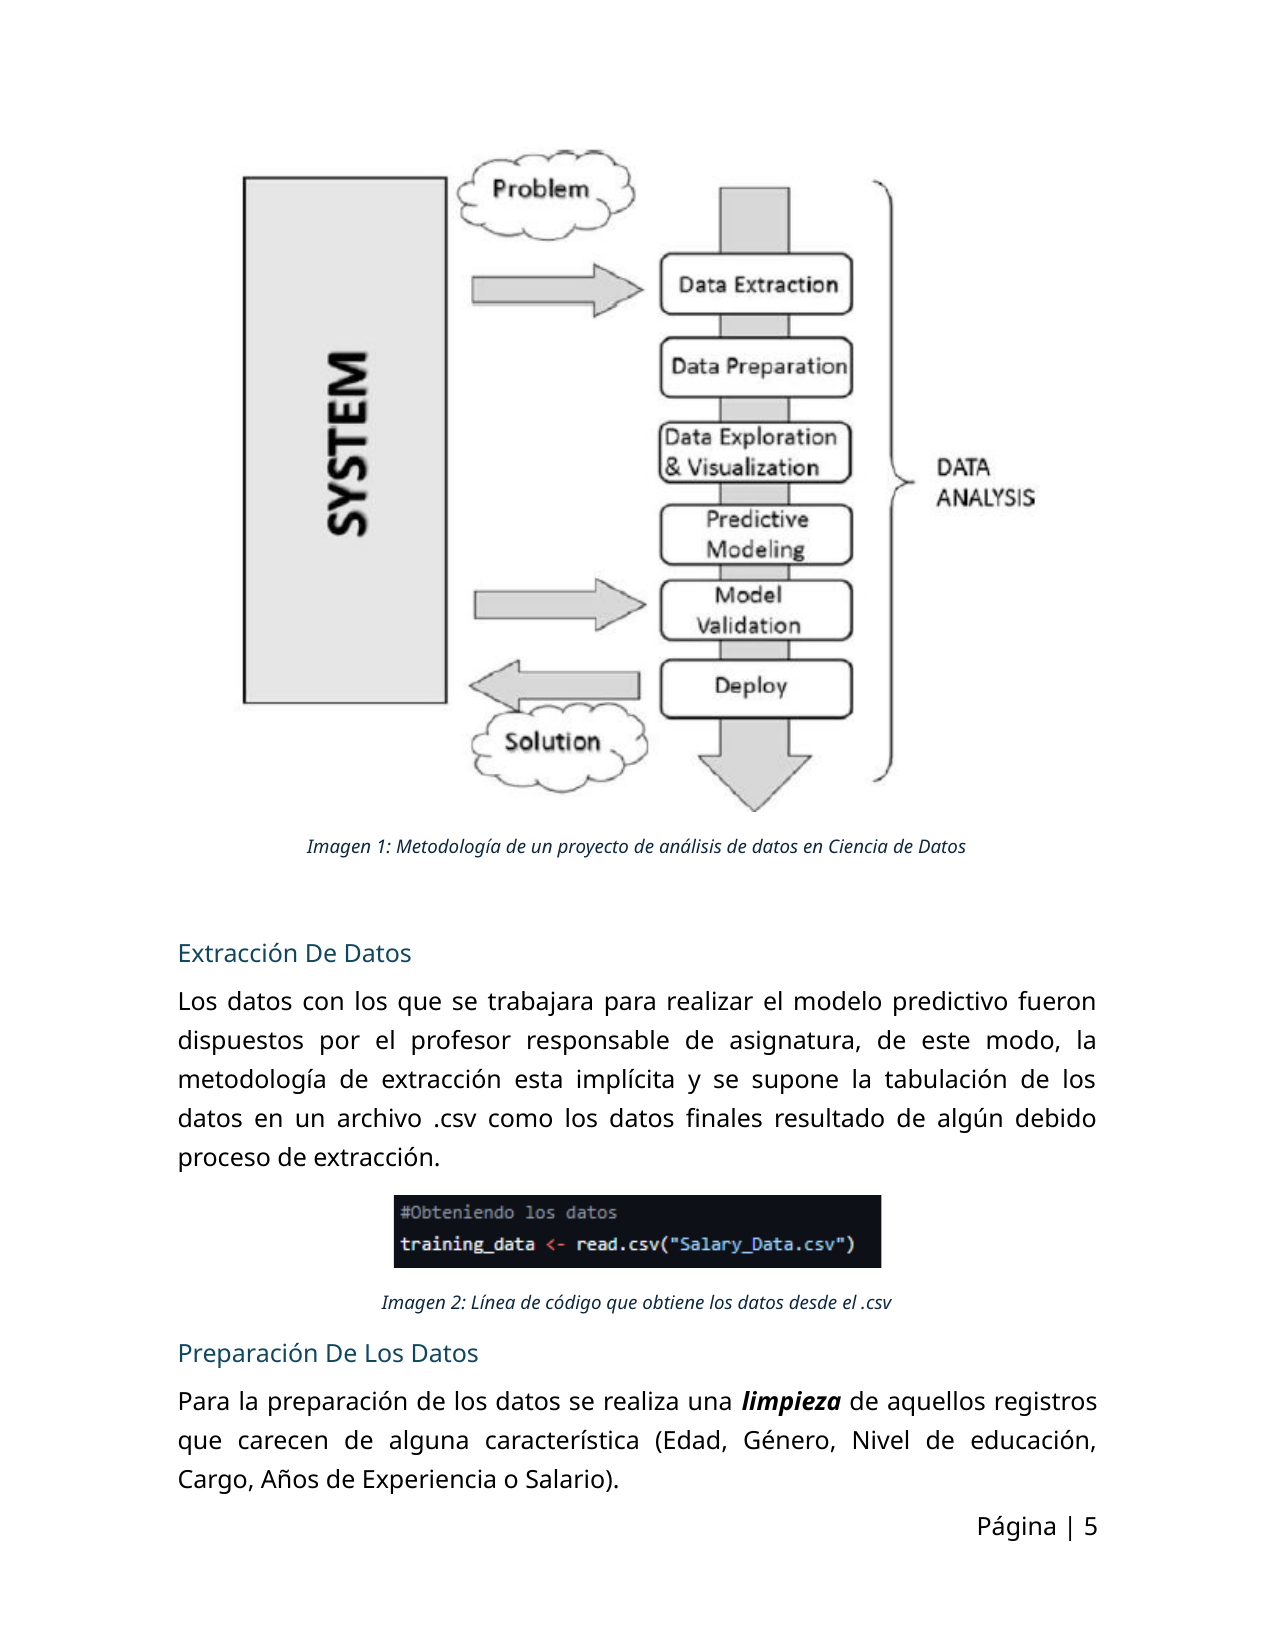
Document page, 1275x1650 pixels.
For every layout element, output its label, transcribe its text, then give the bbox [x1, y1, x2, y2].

text Los datos con los que se trabajara para realizar el modelo predictivo fueron dispuestos por el profesor responsable de asignatura, de este modo, la metodología de extracción esta implícita y se supone la tabulación de los datos en un archivo .csv como los datos finales resultado de algún debido proceso de extracción. [177, 983, 1098, 1174]
picture [190, 147, 1085, 812]
text Imagen 1: Metodología de un proyecto de análisis de datos en Ciencia de Datos [177, 833, 1098, 859]
picture [393, 1195, 882, 1268]
text Imagen 2: Línea de código que obtiene los datos desde el .csv [177, 1289, 1098, 1315]
subtitle Preparación De Los Datos [177, 1336, 1098, 1370]
subtitle Extracción De Datos [177, 936, 1098, 970]
text Para la preparación de los datos se realiza una limpieza de aquellos registros que carecen de alguna característica (Edad, Género, Nivel de educación, Cargo, Años de Experiencia o Salario). [177, 1383, 1098, 1496]
